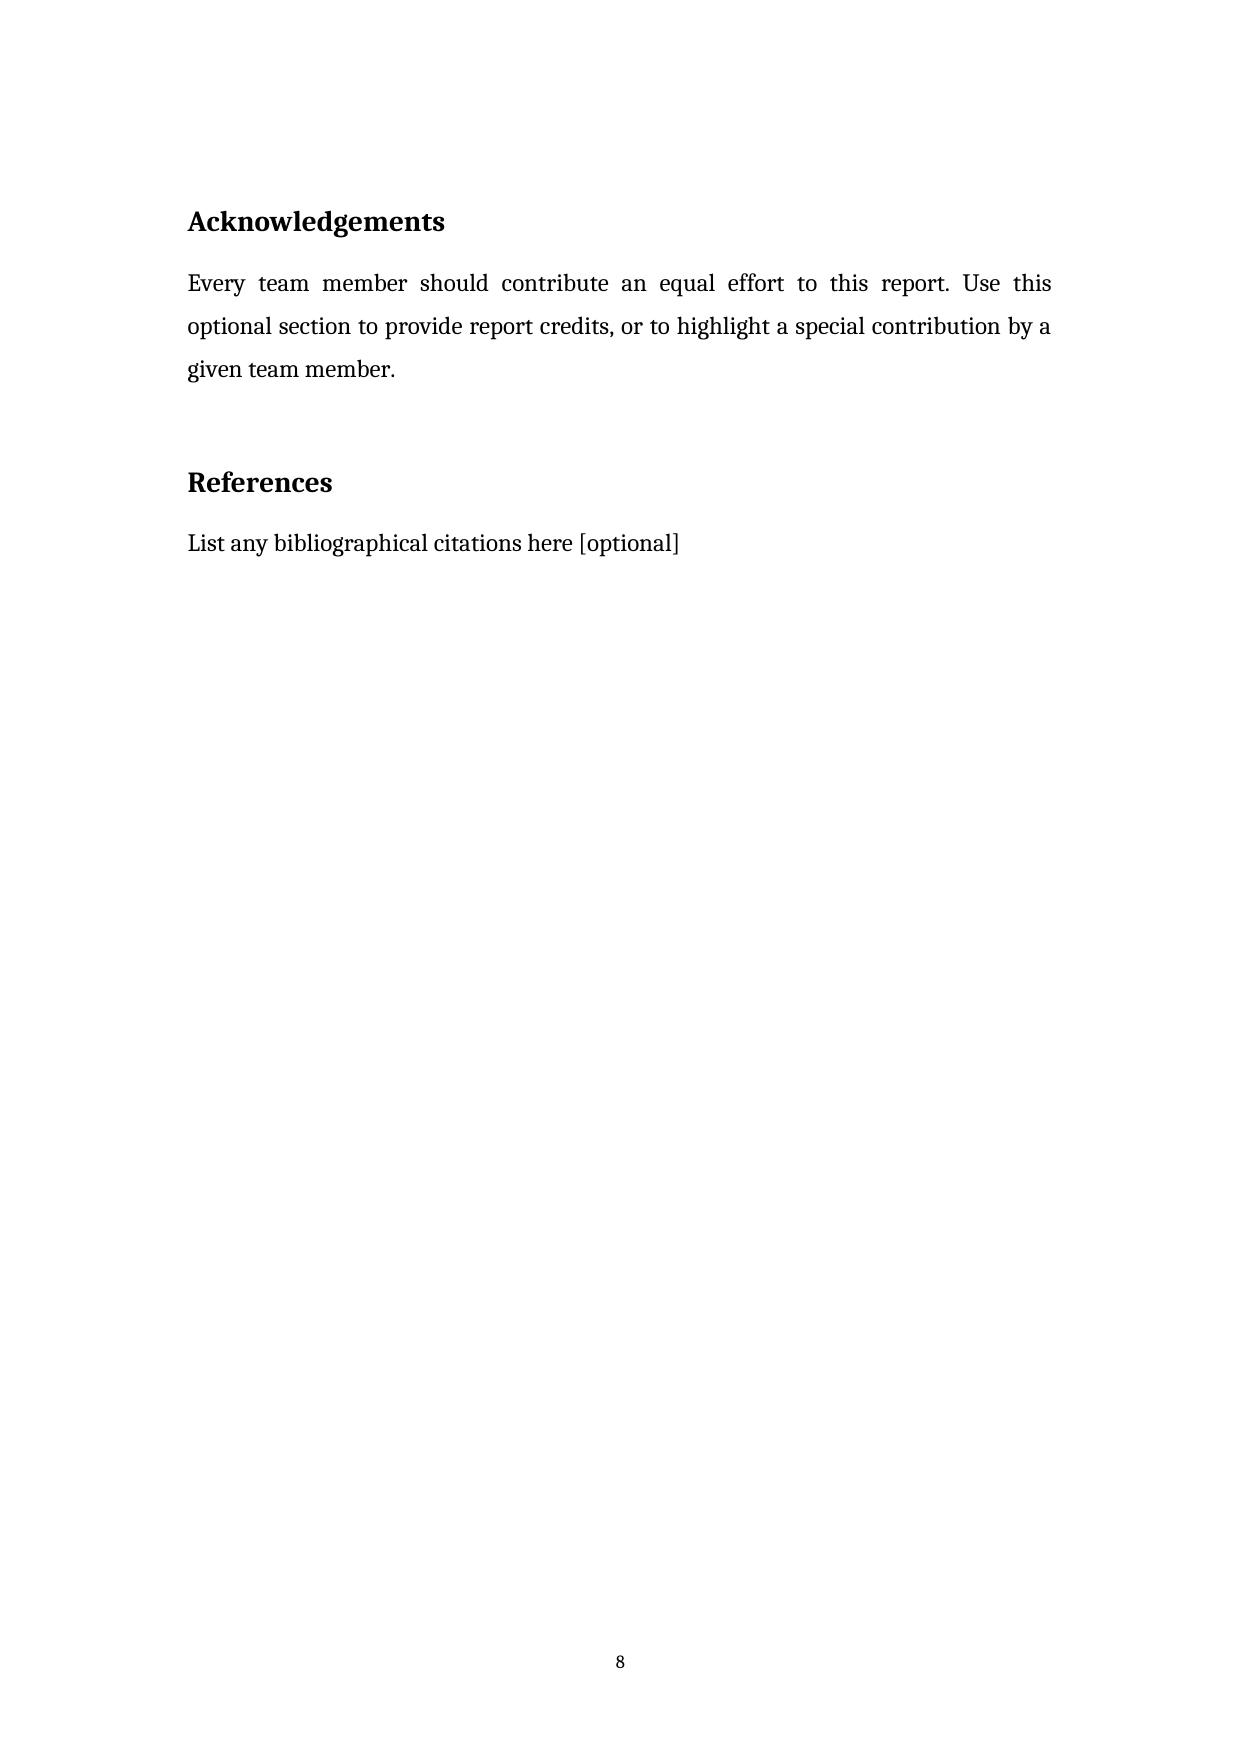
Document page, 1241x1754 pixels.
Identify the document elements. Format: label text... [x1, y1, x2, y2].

text List any bibliographical citations here [optional] [187, 529, 1053, 557]
text References [187, 466, 1053, 499]
text Every team member should contribute an equal effort to this report. Use this optional section to provide report credits, or to highlight a special contribution by a given team member. [187, 268, 1053, 383]
text Acknowledgements [187, 206, 1053, 239]
